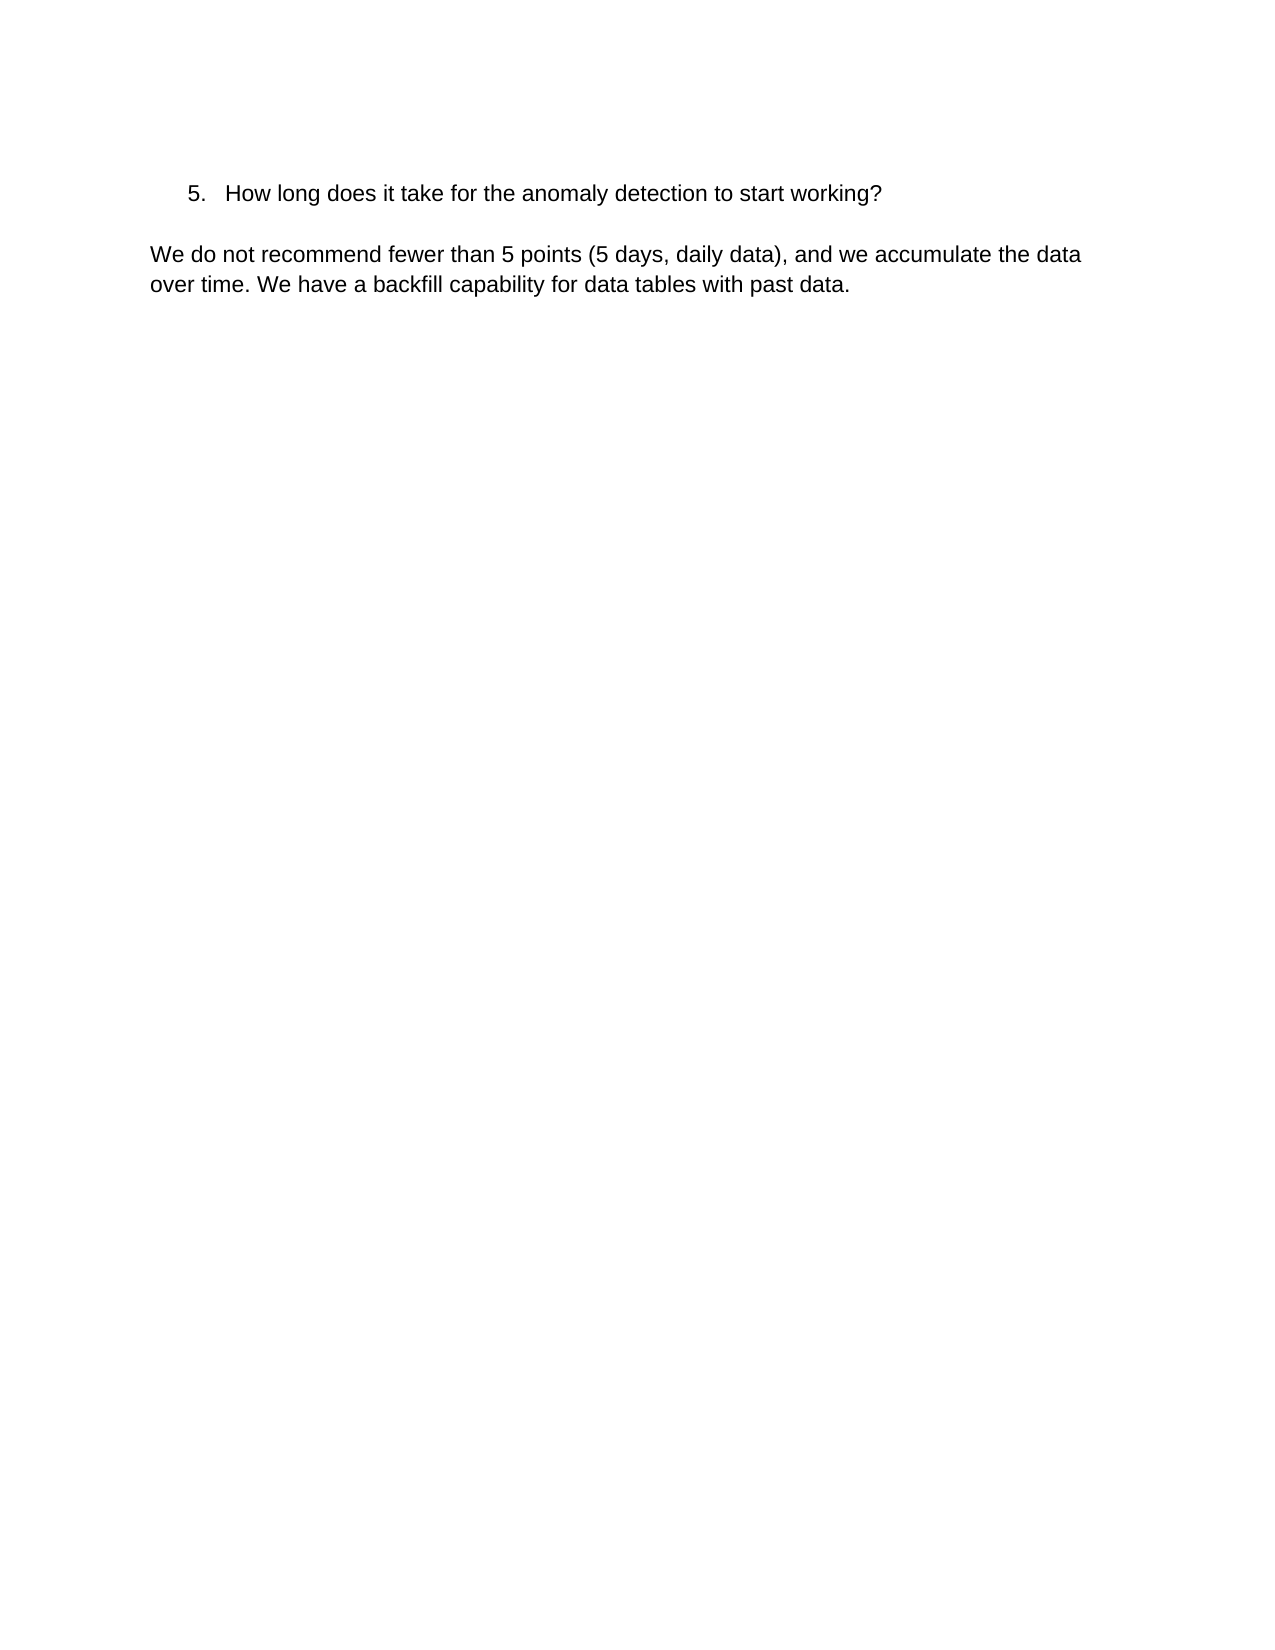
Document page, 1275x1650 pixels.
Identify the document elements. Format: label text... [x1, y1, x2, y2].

text We do not recommend fewer than 5 points (5 days, daily data), and we accumulate the data over time. We have a backfill capability for data tables with past data. [150, 241, 1125, 297]
list How long does it take for the anomaly detection to start working? [187, 180, 1125, 207]
